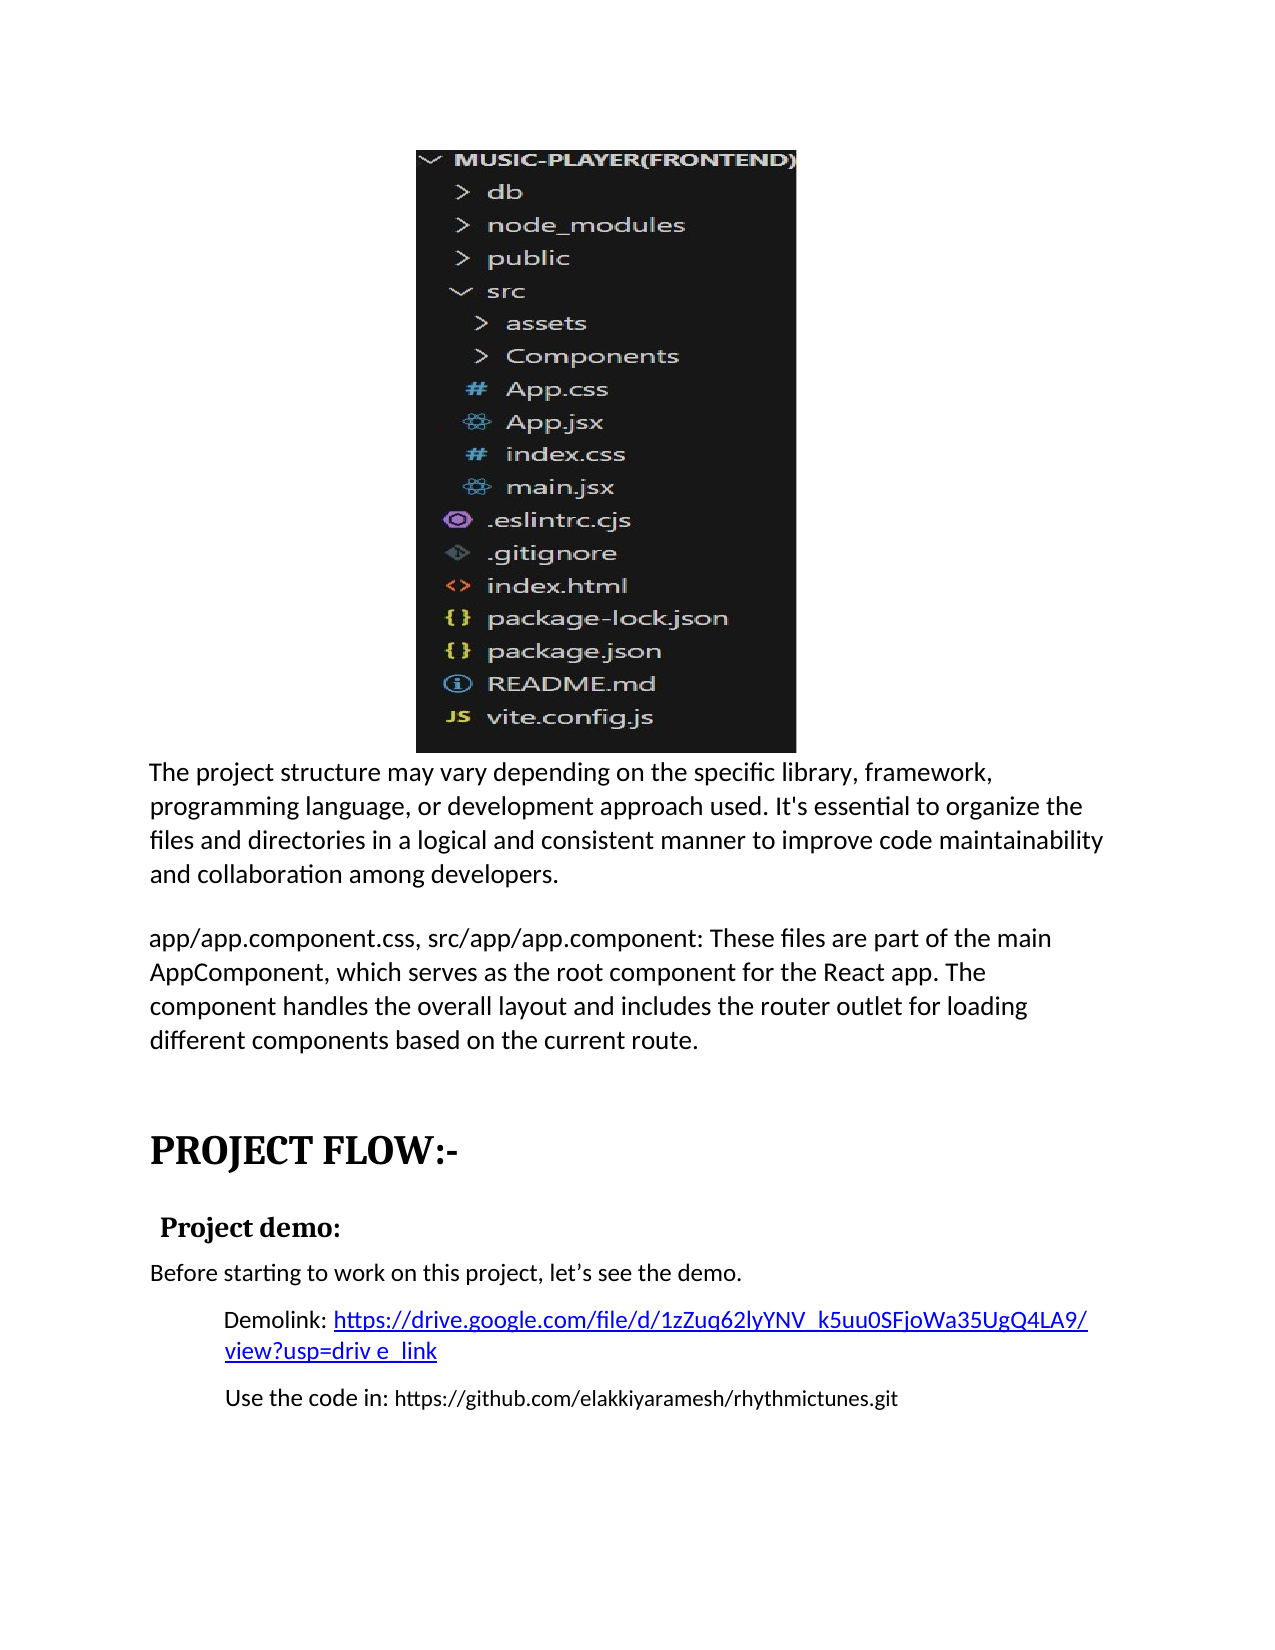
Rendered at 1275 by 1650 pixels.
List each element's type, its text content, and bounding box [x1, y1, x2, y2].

text Use the code in: https://github.com/elakkiyaramesh/rhythmictunes.git [225, 1382, 1113, 1413]
text Project demo: [148, 1211, 1125, 1244]
text Demolink: https://drive.google.com/file/d/1zZuq62lyYNV_k5uu0SFjoWa35UgQ4LA9/view?usp=driv e_link [223, 1304, 1125, 1366]
text app/app.component.css, src/app/app.component: These files are part of the main AppComponent, which serves as the root component for the React app. The component handles the overall layout and includes the router outlet for loading different components based on the current route. [148, 921, 1118, 1056]
picture [416, 150, 797, 753]
text Before starting to work on this project, let’s see the demo. [150, 1257, 1113, 1288]
text The project structure may vary depending on the specific library, framework, programming language, or development approach used. It's essential to organize the files and directories in a logical and consistent manner to improve code maintainability and collaboration among developers. [148, 755, 1118, 890]
subtitle PROJECT FLOW:- [150, 1127, 1125, 1175]
